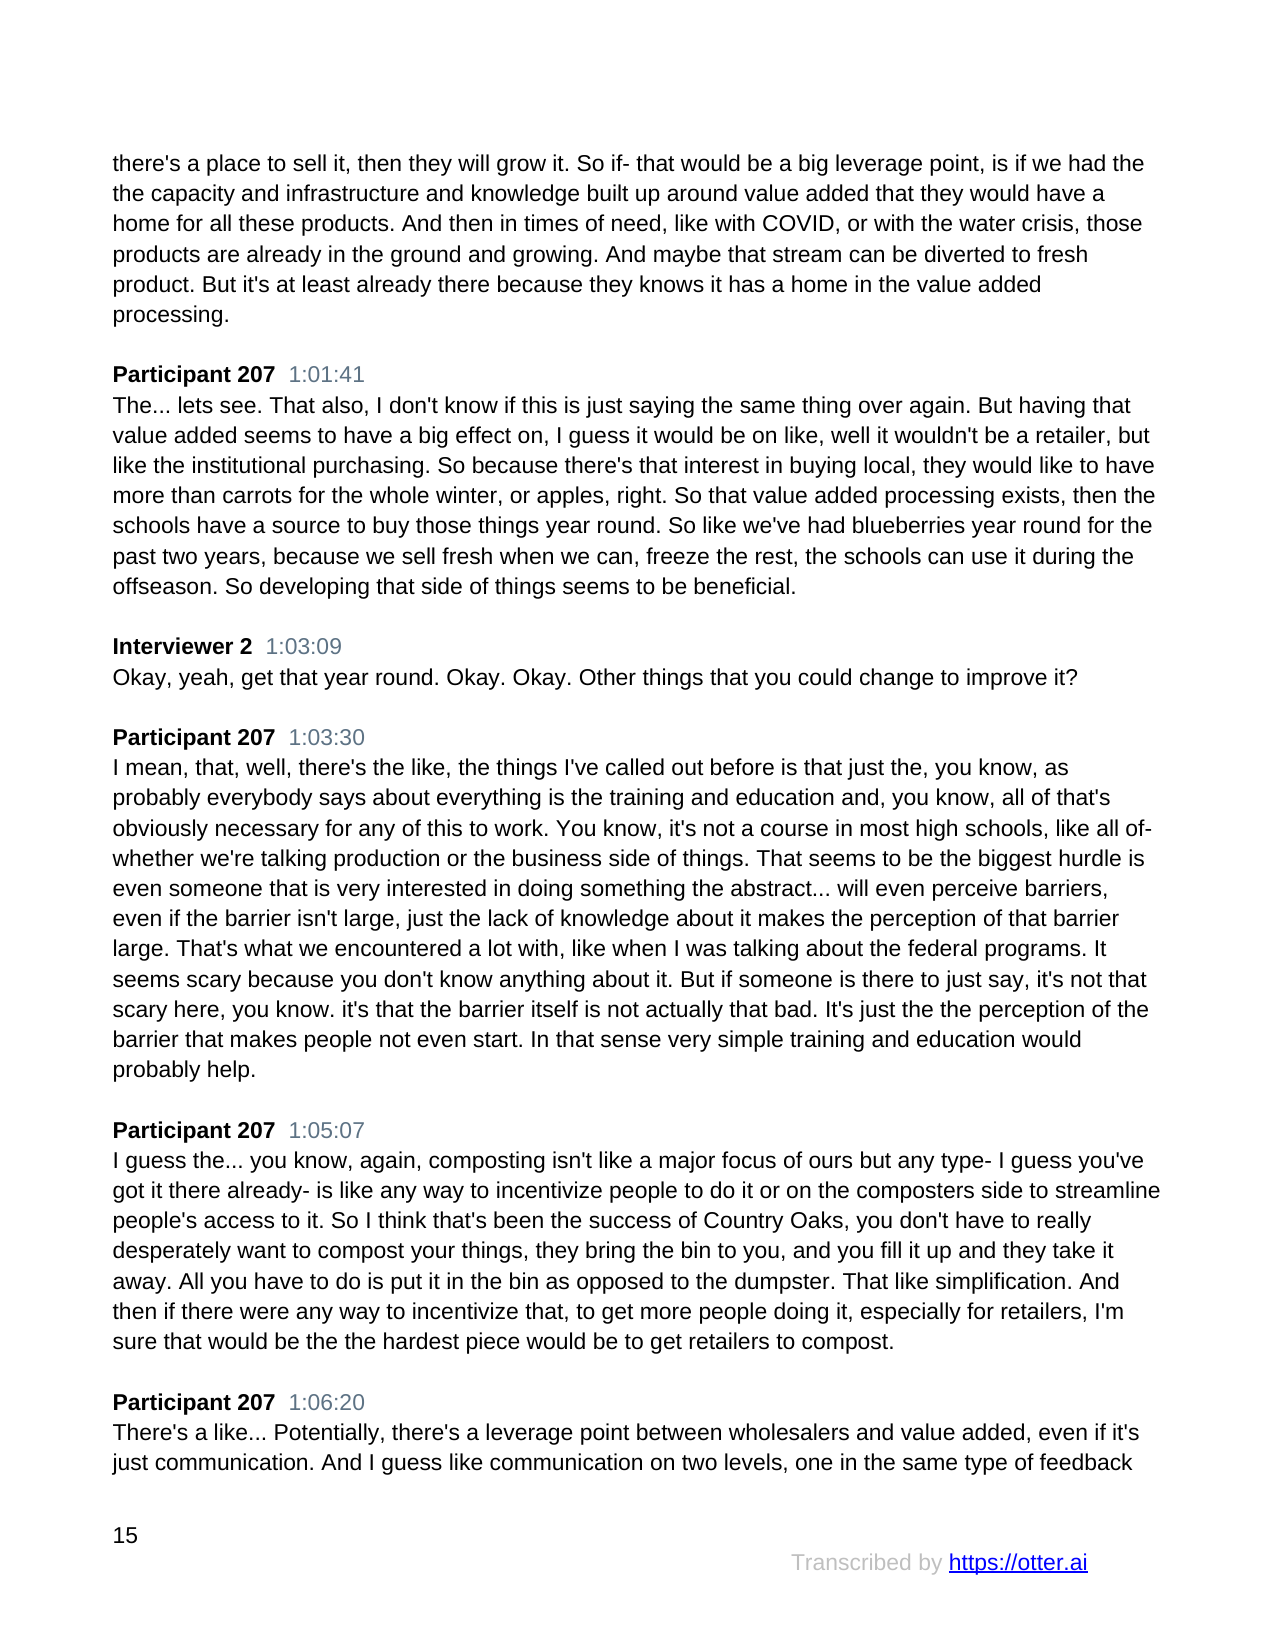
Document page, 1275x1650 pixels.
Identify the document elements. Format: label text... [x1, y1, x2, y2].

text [112, 150, 1162, 327]
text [112, 1419, 1162, 1475]
text I mean, that, well, there's the like, the things I've called out before is that just the, you know, as probably everybody says about everything is the training and education and, you know, all of that's obviously necessary for any of this to work. You know, it's not a course in most high schools, like all of- whether we're talking production or the business side of things. That seems to be the biggest hurdle is even someone that is very interested in doing something the abstract... will even perceive barriers, even if the barrier isn't large, just the lack of knowledge about it makes the perception of that barrier large. That's what we encountered a lot with, like when I was talking about the federal programs. It seems scary because you don't know anything about it. But if someone is there to just say, it's not that scary here, you know. it's that the barrier itself is not actually that bad. It's just the the perception of the barrier that makes people not even start. In that sense very simple training and education would probably help. [112, 754, 1162, 1083]
text Participant 207 1:06:20 [112, 1388, 1162, 1415]
text Participant 207 1:03:30 [112, 724, 1162, 750]
text The... lets see. That also, I don't know if this is just saying the same thing over again. But having that value added seems to have a big effect on, I guess it would be on like, well it wouldn't be a retailer, but like the institutional purchasing. So because there's that interest in buying local, they would like to have more than carrots for the whole winter, or apples, right. So that value added processing exists, then the schools have a source to buy those things year round. So like we've had blueberries year round for the past two years, because we sell fresh when we can, freeze the rest, the schools can use it during the offseason. So developing that side of things seems to be beneficial. [112, 392, 1162, 599]
text Participant 207 1:01:41 [112, 361, 1162, 388]
text Participant 207 1:05:07 [112, 1117, 1162, 1143]
text I guess the... you know, again, composting isn't like a major focus of ours but any type- I guess you've got it there already- is like any way to incentivize people to do it or on the composters side to streamline people's access to it. So I think that's been the success of Country Oaks, you don't have to really desperately want to compost your things, they bring the bin to you, and you fill it up and they take it away. All you have to do is put it in the bin as opposed to the dumpster. That like simplification. And then if there were any way to incentivize that, to get more people doing it, especially for retailers, I'm sure that would be the the hardest piece would be to get retailers to compost. [112, 1147, 1162, 1354]
text Okay, yeah, get that year round. Okay. Okay. Other things that you could change to improve it? [112, 663, 1162, 690]
text Interviewer 2 1:03:09 [112, 633, 1162, 660]
